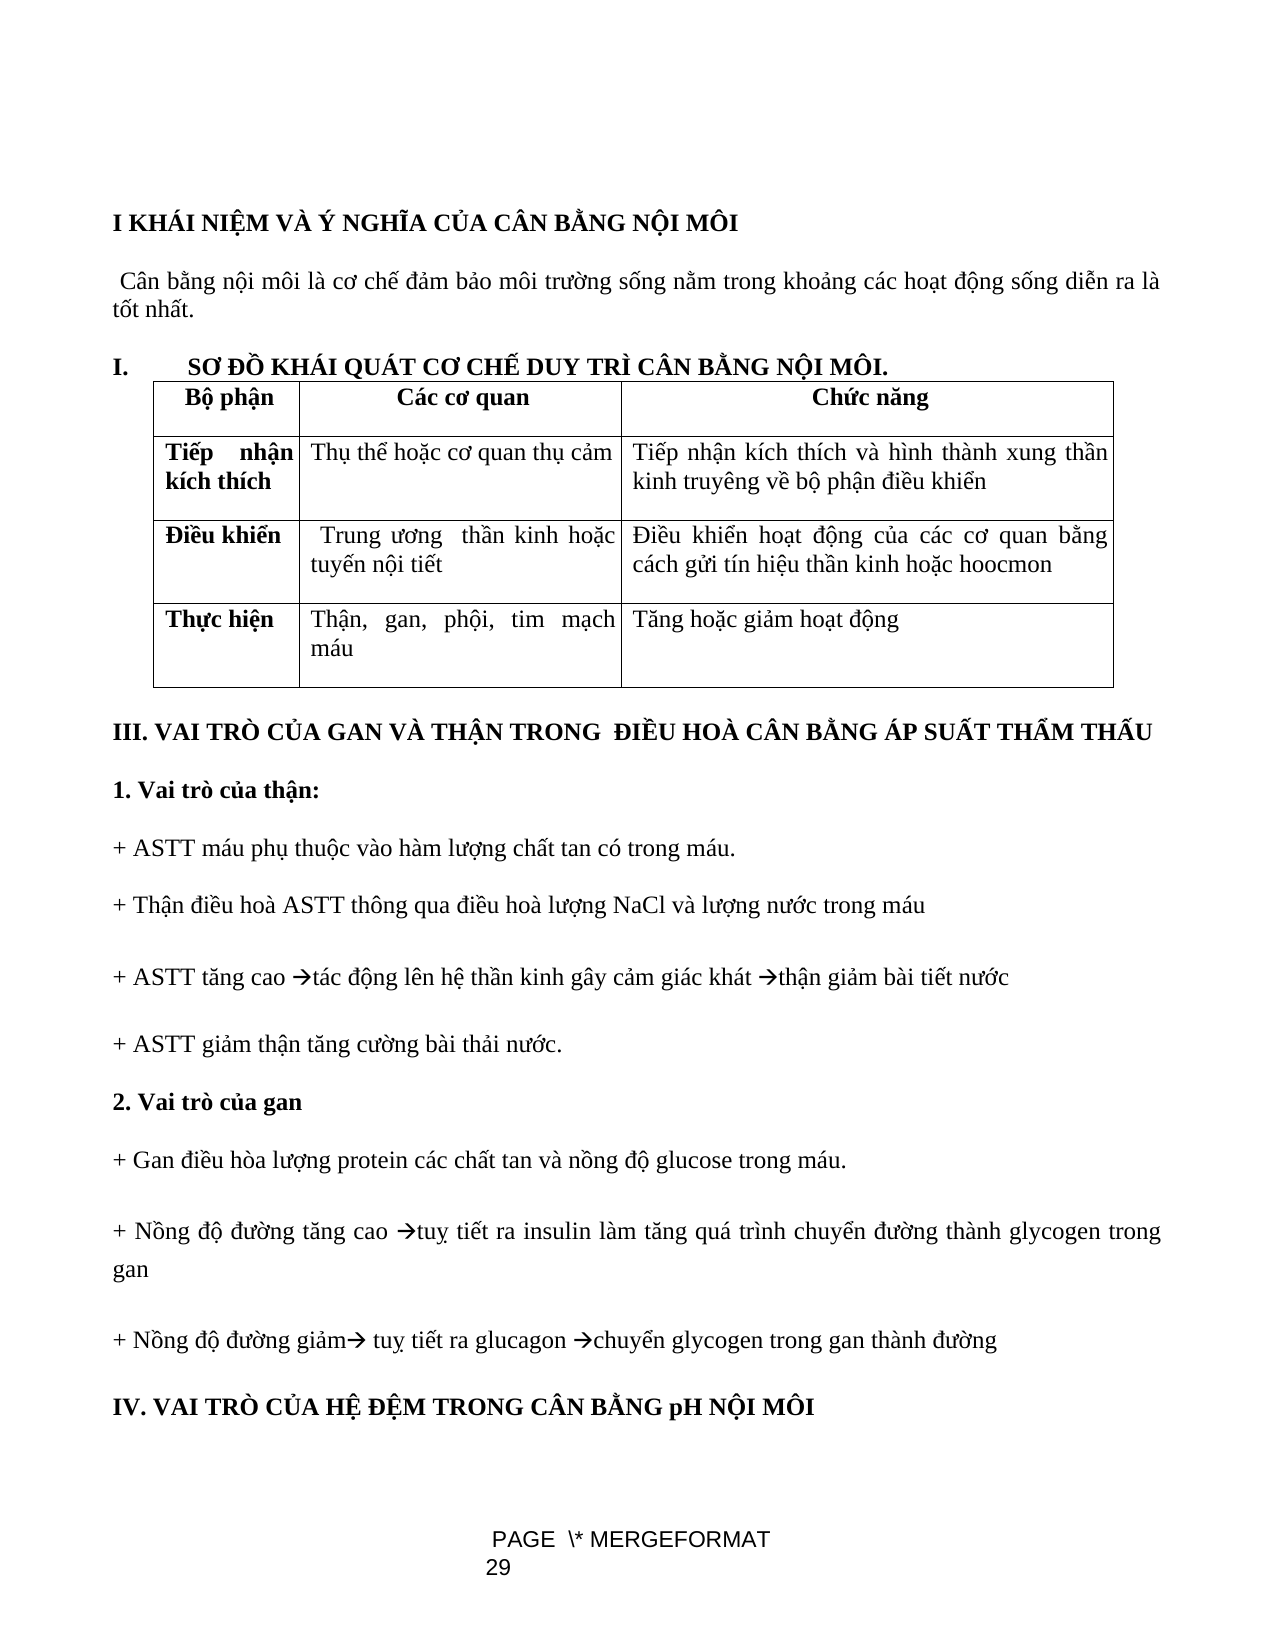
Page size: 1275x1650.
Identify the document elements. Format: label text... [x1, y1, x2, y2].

table_cell Điều khiển [154, 521, 299, 603]
text 2. Vai trò của gan [112, 1087, 1162, 1116]
table_cell Điều khiển hoạt động của các cơ quan bằng cách gửi tín hiệu thần kinh hoặc hoocmon [622, 521, 1113, 603]
text + Nồng độ đường giảm🡪 tuỵ tiết ra glucagon 🡪chuyển glycogen trong gan thành đường [112, 1312, 1162, 1363]
text Cân bằng nội môi là cơ chế đảm bảo môi trường sống nằm trong khoảng các hoạt động sống diễn ra là tốt nhất. [112, 266, 1162, 323]
table_cell Tăng hoặc giảm hoạt động [622, 604, 1113, 687]
text + ASTT giảm thận tăng cường bài thải nước. [112, 1029, 1162, 1058]
text I KHÁI NIỆM VÀ Ý NGHĨA CỦA CÂN BẰNG NỘI MÔI [112, 208, 1162, 237]
text + Gan điều hòa lượng protein các chất tan và nồng độ glucose trong máu. [112, 1145, 1162, 1173]
text + Nồng độ đường tăng cao 🡪tuỵ tiết ra insulin làm tăng quá trình chuyển đường thành glycogen trong gan [112, 1203, 1162, 1283]
table_header Các cơ quan [300, 382, 621, 436]
table_cell Tiếp nhận kích thích [154, 437, 299, 519]
table_cell Tiếp nhận kích thích và hình thành xung thần kinh truyêng về bộ phận điều khiển [622, 437, 1113, 519]
table_cell Thụ thể hoặc cơ quan thụ cảm [300, 437, 621, 519]
text + ASTT máu phụ thuộc vào hàm lượng chất tan có trong máu. [112, 833, 1162, 861]
table_cell Thận, gan, phội, tim mạch máu [300, 604, 621, 687]
list SƠ ĐỒ KHÁI QUÁT CƠ CHẾ DUY TRÌ CÂN BẰNG NỘI MÔI. [112, 352, 1162, 381]
text + ASTT tăng cao 🡪tác động lên hệ thần kinh gây cảm giác khát 🡪thận giảm bài tiết nước [112, 948, 1162, 1000]
text 1. Vai trò của thận: [112, 775, 1162, 803]
text III. VAI TRÒ CỦA GAN VÀ THẬN TRONG ĐIỀU HOÀ CÂN BẰNG ÁP SUẤT THẨM THẤU [112, 717, 1162, 746]
table_cell Thực hiện [154, 604, 299, 687]
table_header Bộ phận [154, 382, 299, 436]
text IV. VAI TRÒ CỦA HỆ ĐỆM TRONG CÂN BẰNG pH NỘI MÔI [112, 1392, 1162, 1421]
table_header Chức năng [622, 382, 1113, 436]
table_cell Trung ương thần kinh hoặc tuyến nội tiết [300, 521, 621, 603]
text + Thận điều hoà ASTT thông qua điều hoà lượng NaCl và lượng nước trong máu [112, 891, 1162, 919]
